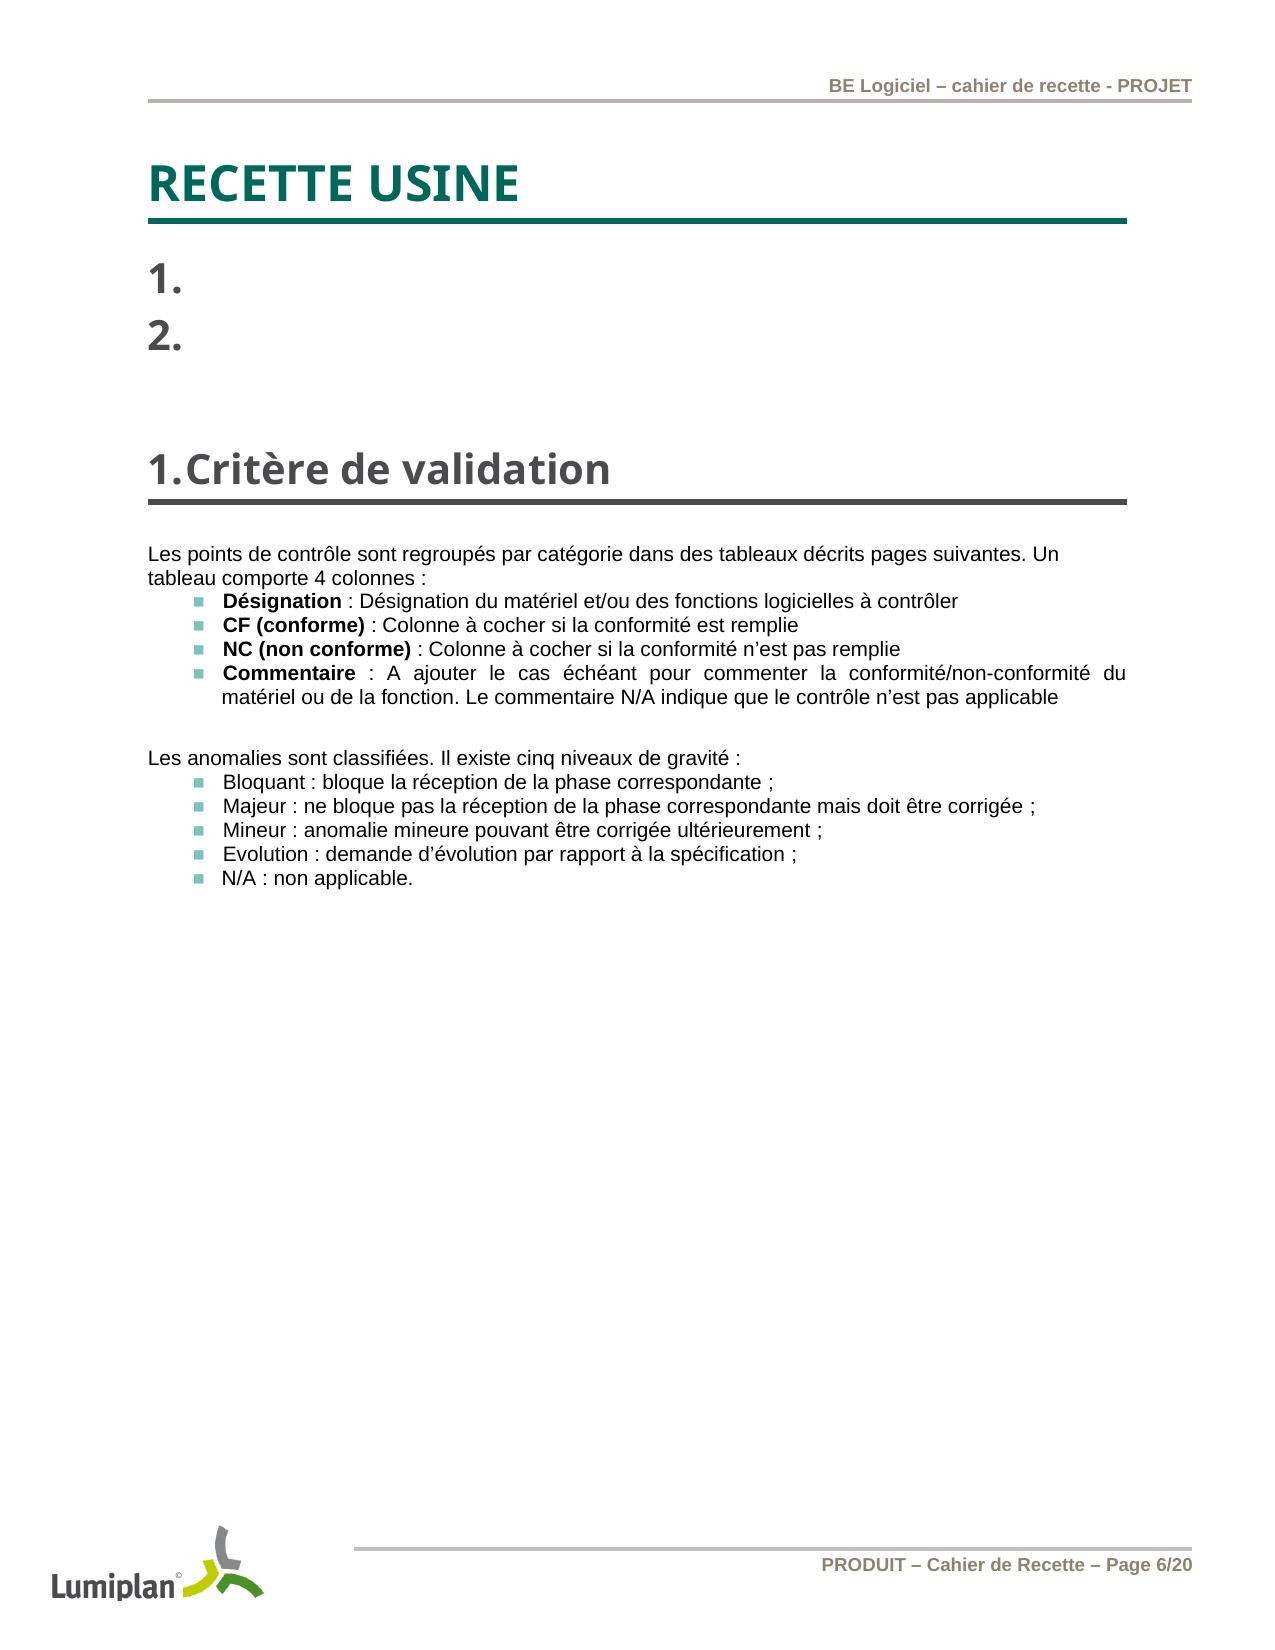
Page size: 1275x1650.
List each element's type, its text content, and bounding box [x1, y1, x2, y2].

list Commentaire : A ajouter le cas échéant pour commenter la conformité/non-conformité du matériel ou de la fonction. Le commentaire N/A indique que le contrôle n’est pas applicable [192, 661, 1127, 709]
list Bloquant : bloque la réception de la phase correspondante ; [192, 769, 1127, 793]
list Majeur : ne bloque pas la réception de la phase correspondante mais doit être corrigée ; [192, 793, 1127, 817]
list Désignation : Désignation du matériel et/ou des fonctions logicielles à contrôler [192, 589, 1127, 613]
list Evolution : demande d’évolution par rapport à la spécification ; [192, 841, 1127, 865]
list NC (non conforme) : Colonne à cocher si la conformité n’est pas remplie [192, 637, 1127, 661]
picture [44, 1519, 270, 1608]
text Les points de contrôle sont regroupés par catégorie dans des tableaux décrits pages suivantes. Un tableau comporte 4 colonnes : [148, 541, 1127, 589]
subtitle Critère de validation [148, 440, 1127, 499]
list CF (conforme) : Colonne à cocher si la conformité est remplie [192, 613, 1127, 637]
text Les anomalies sont classifiées. Il existe cinq niveaux de gravité : [148, 746, 1127, 769]
list N/A : non applicable. [192, 865, 1127, 889]
list Mineur : anomalie mineure pouvant être corrigée ultérieurement ; [192, 817, 1127, 841]
subtitle RECETTE USINE [148, 148, 1127, 218]
